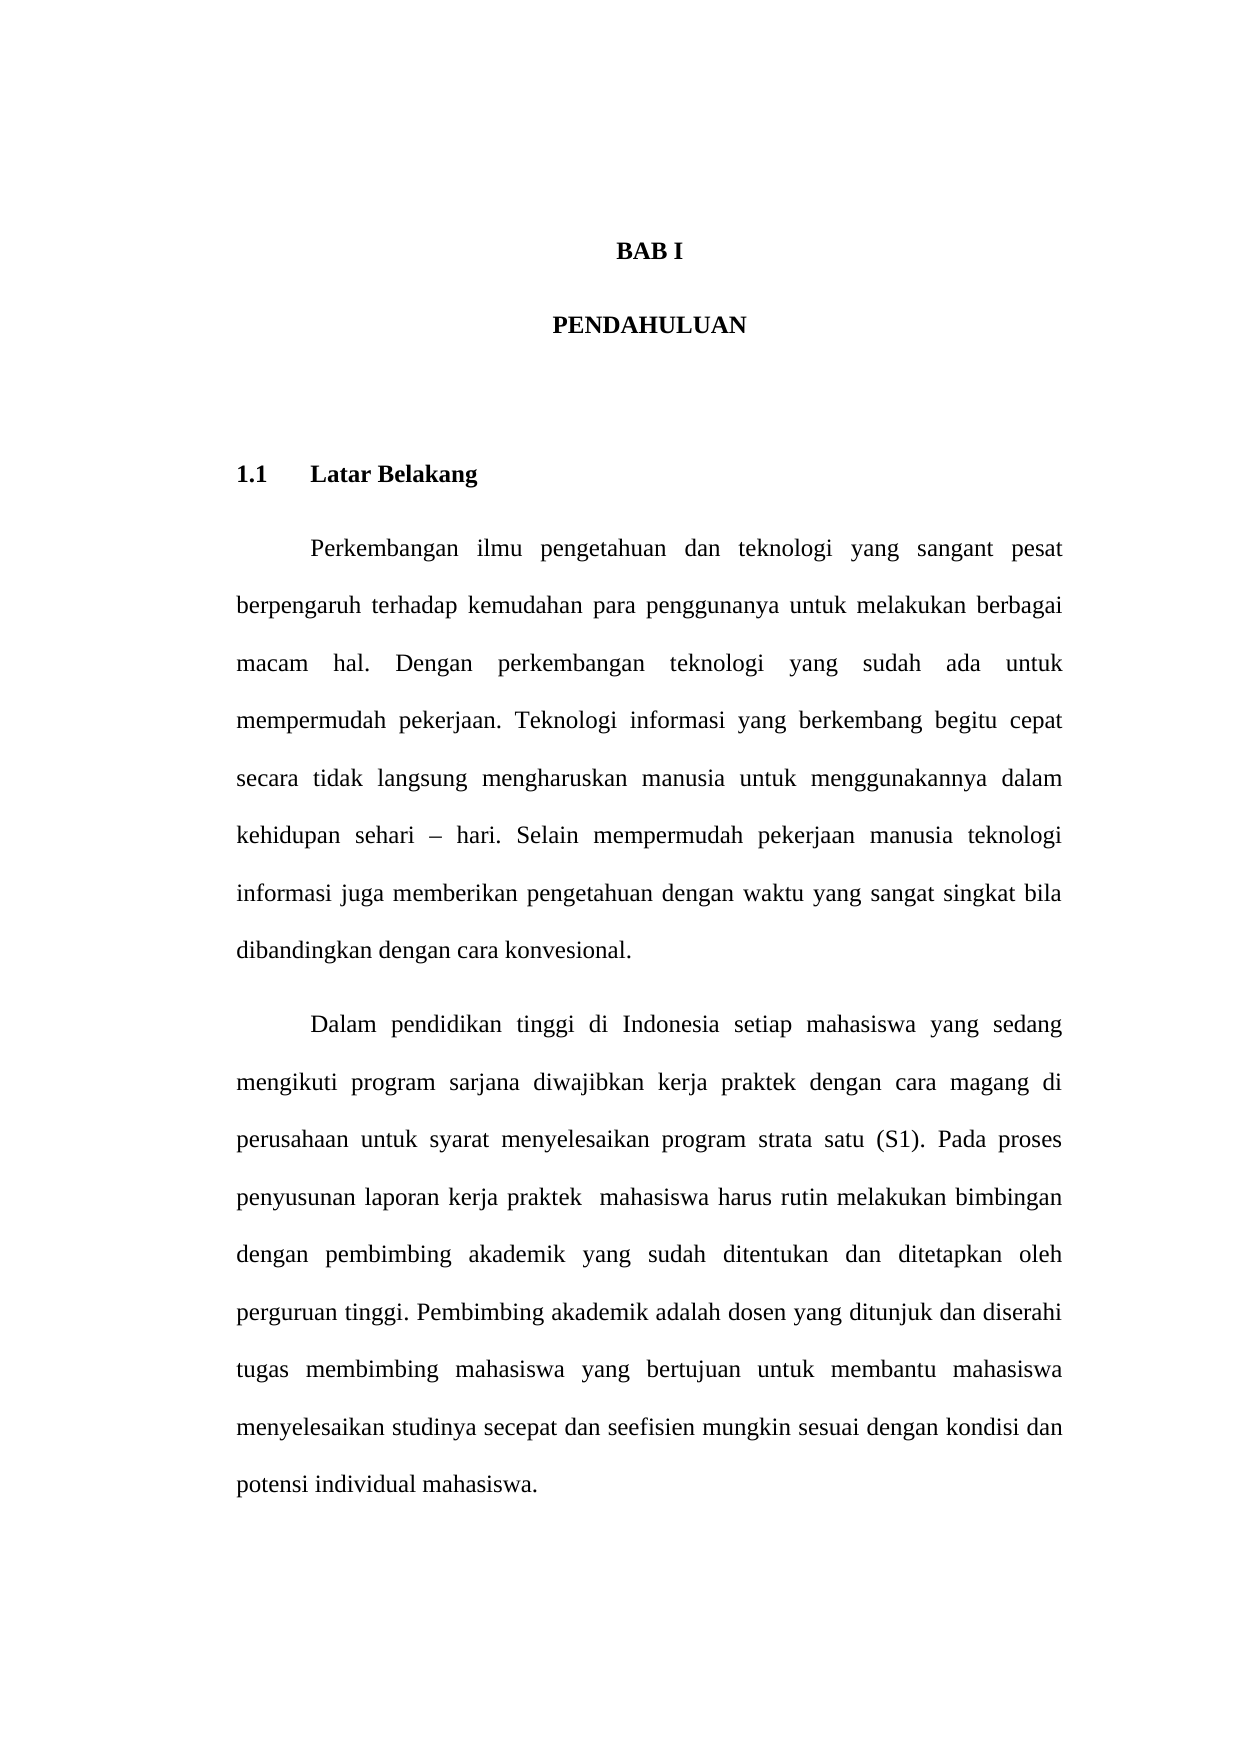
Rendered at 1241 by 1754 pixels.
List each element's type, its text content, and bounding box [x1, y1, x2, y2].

text Dalam pendidikan tinggi di Indonesia setiap mahasiswa yang sedang mengikuti program sarjana diwajibkan kerja praktek dengan cara magang di perusahaan untuk syarat menyelesaikan program strata satu (S1). Pada proses penyusunan laporan kerja praktek mahasiswa harus rutin melakukan bimbingan dengan pembimbing akademik yang sudah ditentukan dan ditetapkan oleh perguruan tinggi. Pembimbing akademik adalah dosen yang ditunjuk dan diserahi tugas membimbing mahasiswa yang bertujuan untuk membantu mahasiswa menyelesaikan studinya secepat dan seefisien mungkin sesuai dengan kondisi dan potensi individual mahasiswa. [236, 1009, 1063, 1498]
text Perkembangan ilmu pengetahuan dan teknologi yang sangant pesat berpengaruh terhadap kemudahan para penggunanya untuk melakukan berbagai macam hal. Dengan perkembangan teknologi yang sudah ada untuk mempermudah pekerjaan. Teknologi informasi yang berkembang begitu cepat secara tidak langsung mengharuskan manusia untuk menggunakannya dalam kehidupan sehari – hari. Selain mempermudah pekerjaan manusia teknologi informasi juga memberikan pengetahuan dengan waktu yang sangat singkat bila dibandingkan dengan cara konvesional. [236, 533, 1063, 964]
text PENDAHULUAN [236, 310, 1063, 339]
list Latar Belakang [236, 459, 1063, 487]
text BAB I [236, 236, 1063, 265]
